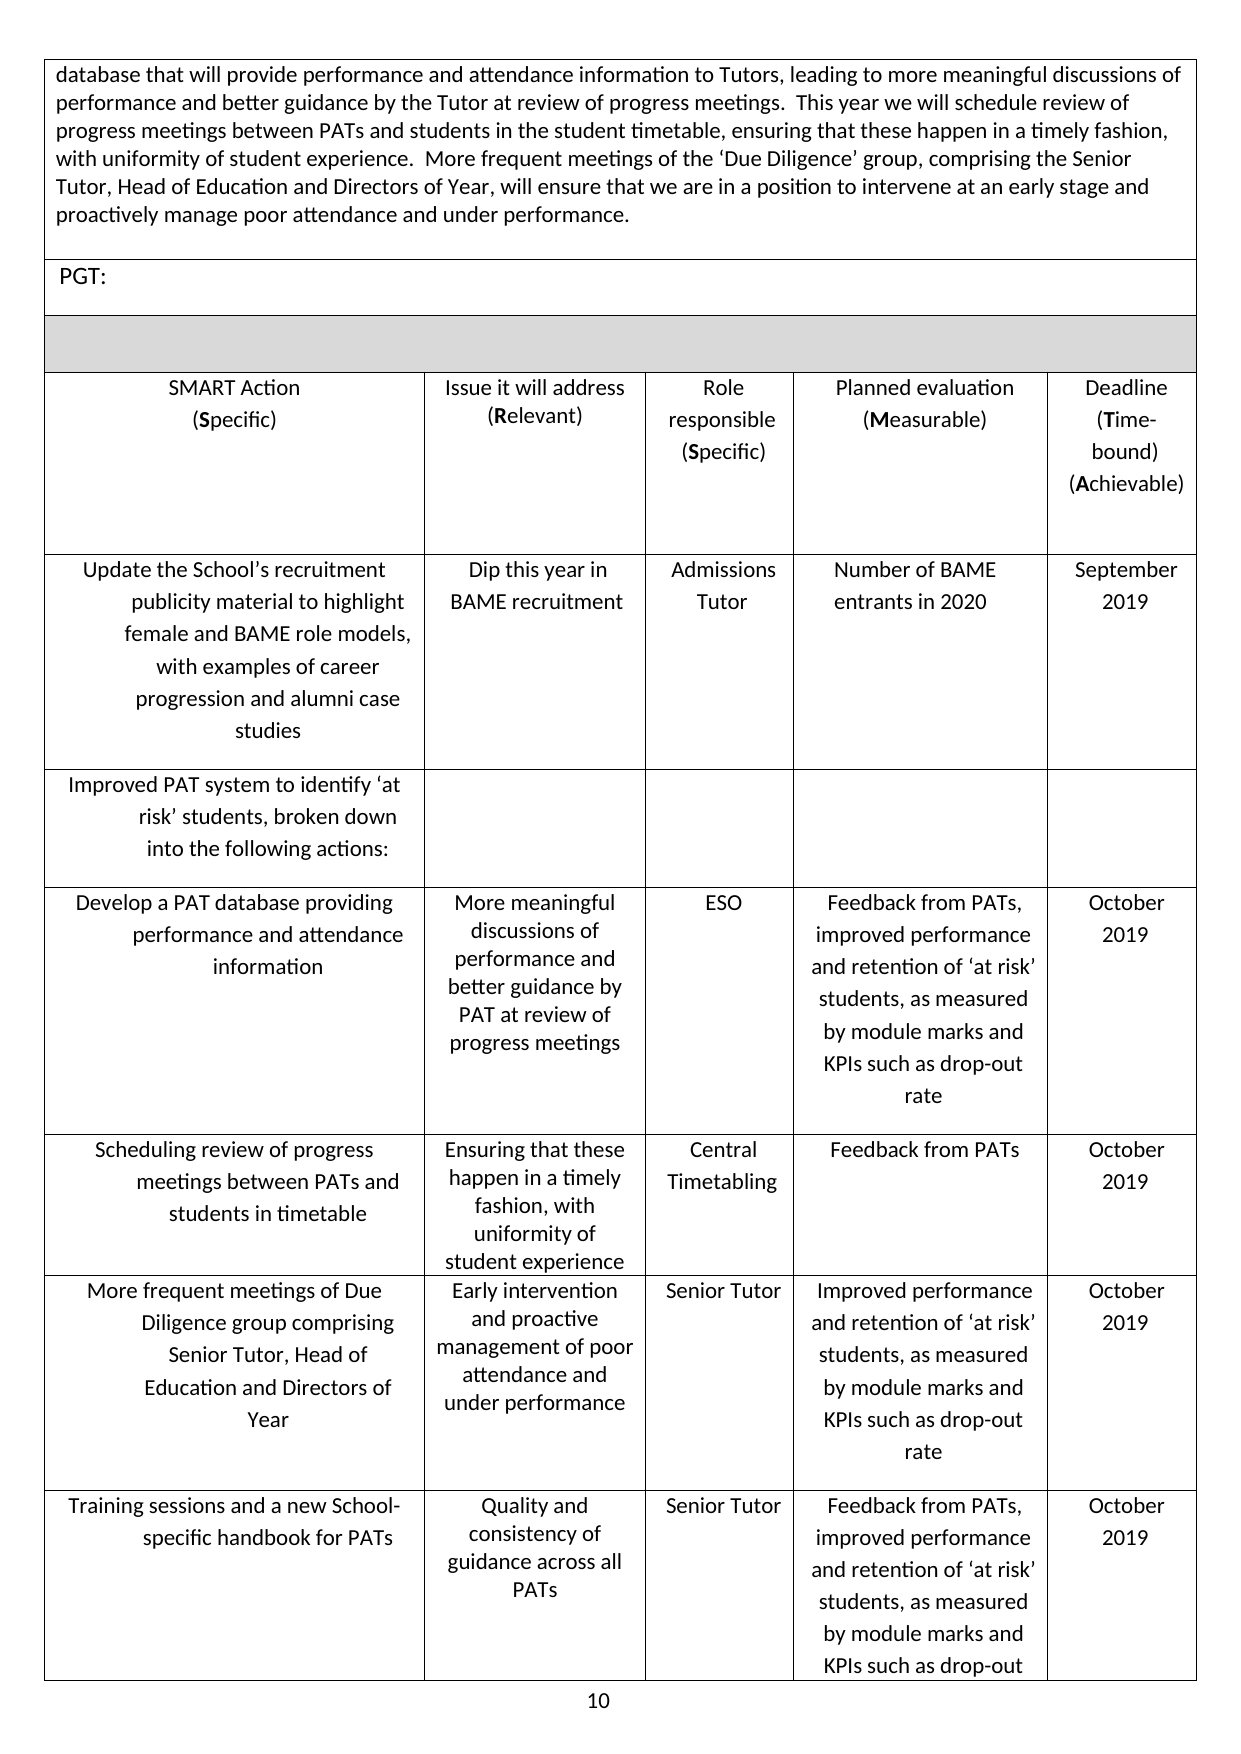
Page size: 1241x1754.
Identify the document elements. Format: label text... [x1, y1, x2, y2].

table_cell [425, 1491, 645, 1680]
table_cell Central Timetabling [646, 1135, 793, 1275]
table_cell October 2019 [1048, 1276, 1196, 1490]
table_cell Develop a PAT database providing performance and attendance information [45, 888, 424, 1134]
table_cell Number of BAME entrants in 2020 [794, 555, 1047, 769]
table_cell More meaningful discussions of performance and better guidance by PAT at review of progress meetings [425, 888, 645, 1134]
table_cell [425, 770, 645, 887]
table_cell October 2019 [1048, 1135, 1196, 1275]
table_cell SMART Action (Specific) [45, 373, 424, 554]
table_cell Role responsible (Specific) [646, 373, 793, 554]
table_cell [1048, 770, 1196, 887]
table_cell Update the School’s recruitment publicity material to highlight female and BAME role models, with examples of career progression and alumni case studies [45, 555, 424, 769]
table_cell September 2019 [1048, 555, 1196, 769]
table_cell Ensuring that these happen in a timely fashion, with uniformity of student experience [425, 1135, 645, 1275]
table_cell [794, 1491, 1047, 1680]
table_cell Planned evaluation (Measurable) [794, 373, 1047, 554]
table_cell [45, 1491, 424, 1680]
table_cell Feedback from PATs [794, 1135, 1047, 1275]
table_cell Improved performance and retention of ‘at risk’ students, as measured by module marks and KPIs such as drop-out rate [794, 1276, 1047, 1490]
table_cell [646, 770, 793, 887]
table_cell PGT: [45, 260, 1196, 315]
table_cell Feedback from PATs, improved performance and retention of ‘at risk’ students, as measured by module marks and KPIs such as drop-out rate [794, 888, 1047, 1134]
table_cell ESO [646, 888, 793, 1134]
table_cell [45, 60, 1196, 259]
table_cell Admissions Tutor [646, 555, 793, 769]
table_cell Dip this year in BAME recruitment [425, 555, 645, 769]
table_cell Senior Tutor [646, 1276, 793, 1490]
table_cell Scheduling review of progress meetings between PATs and students in timetable [45, 1135, 424, 1275]
table_cell Early intervention and proactive management of poor attendance and under performance [425, 1276, 645, 1490]
table_cell Improved PAT system to identify ‘at risk’ students, broken down into the following actions: [45, 770, 424, 887]
table_cell More frequent meetings of Due Diligence group comprising Senior Tutor, Head of Education and Directors of Year [45, 1276, 424, 1490]
table_cell Senior Tutor [646, 1491, 793, 1680]
table_cell October 2019 [1048, 1491, 1196, 1680]
table_cell [794, 770, 1047, 887]
table_cell Issue it will address (Relevant) [425, 373, 645, 554]
table_cell October 2019 [1048, 888, 1196, 1134]
table_cell Deadline (Time-bound) (Achievable) [1048, 373, 1196, 554]
table_cell [45, 316, 1196, 372]
